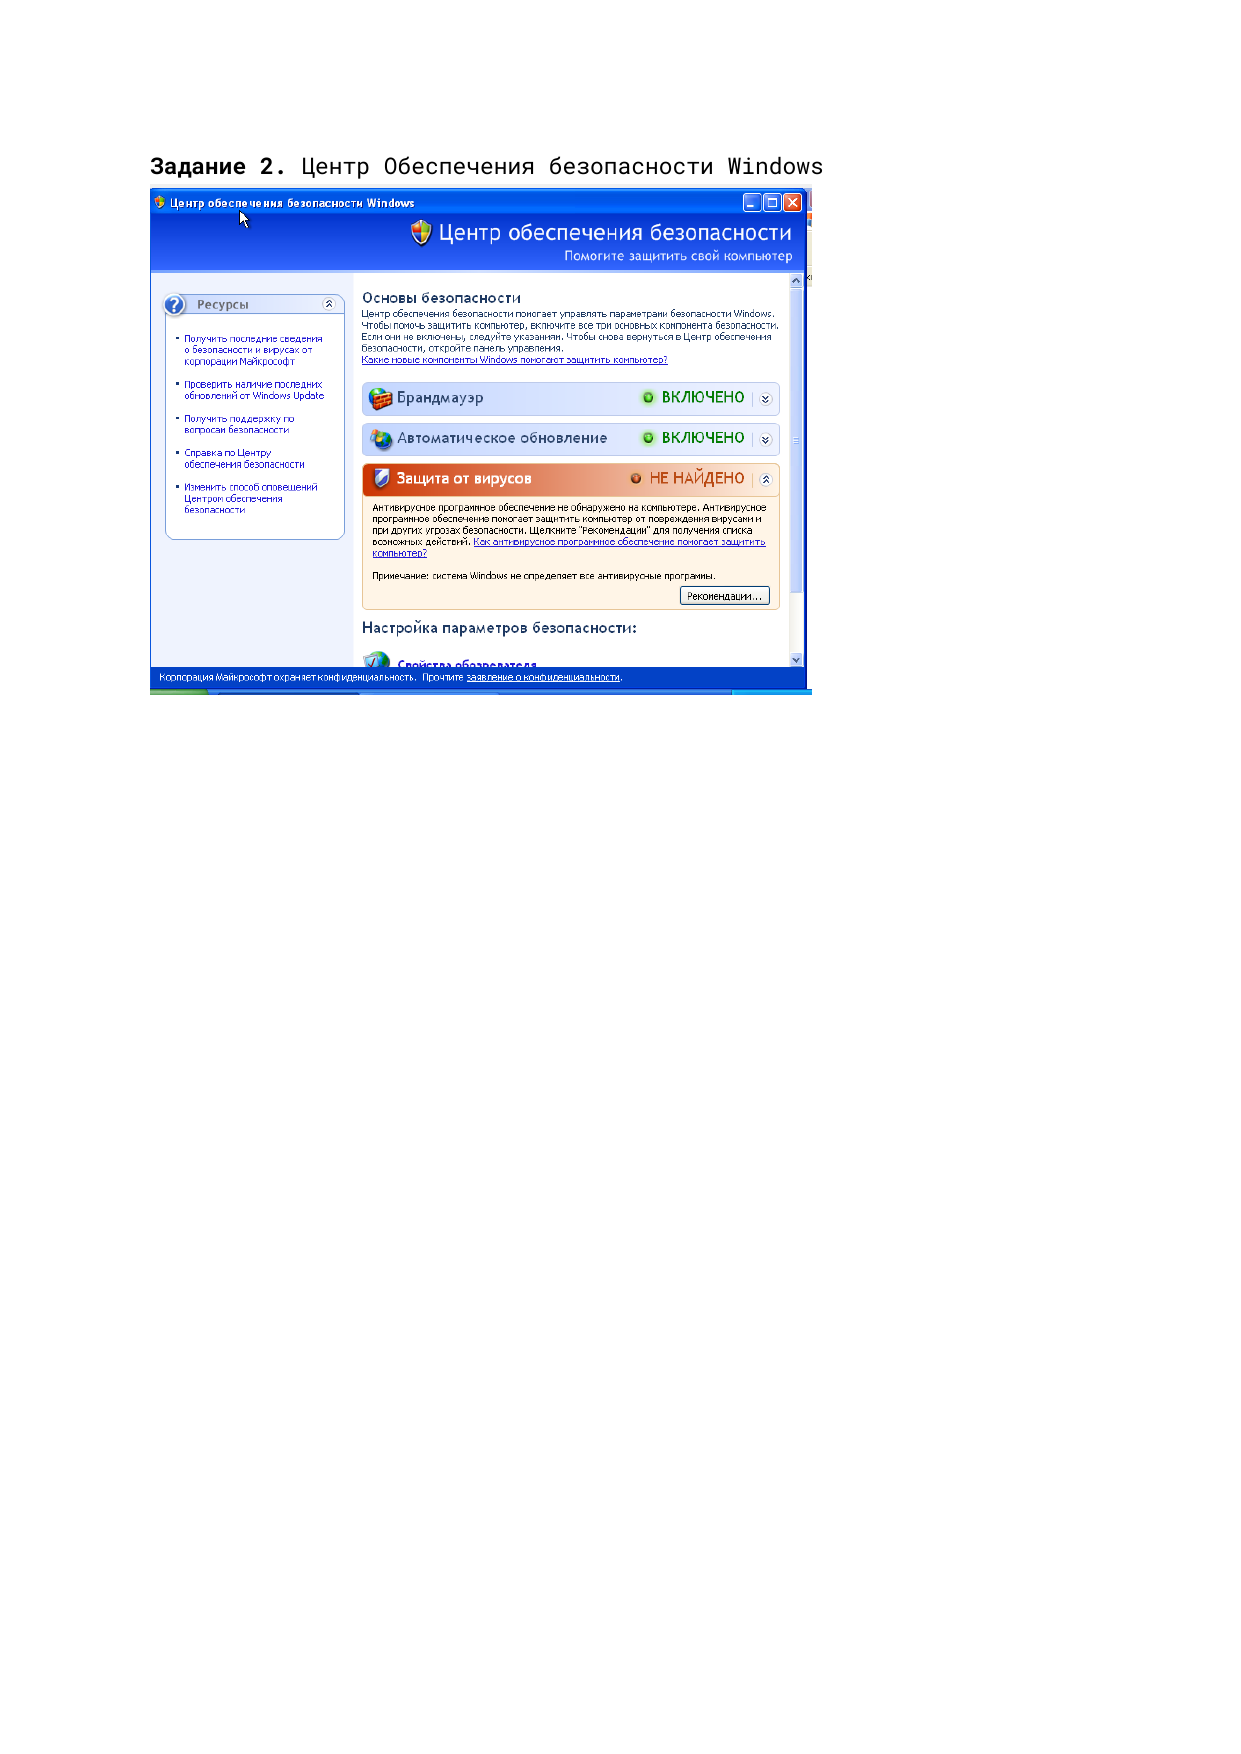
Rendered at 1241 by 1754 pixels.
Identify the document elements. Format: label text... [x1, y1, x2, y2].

picture [150, 184, 812, 695]
text Задание 2. Центр Обеспечения безопасности Windows [150, 150, 1090, 180]
